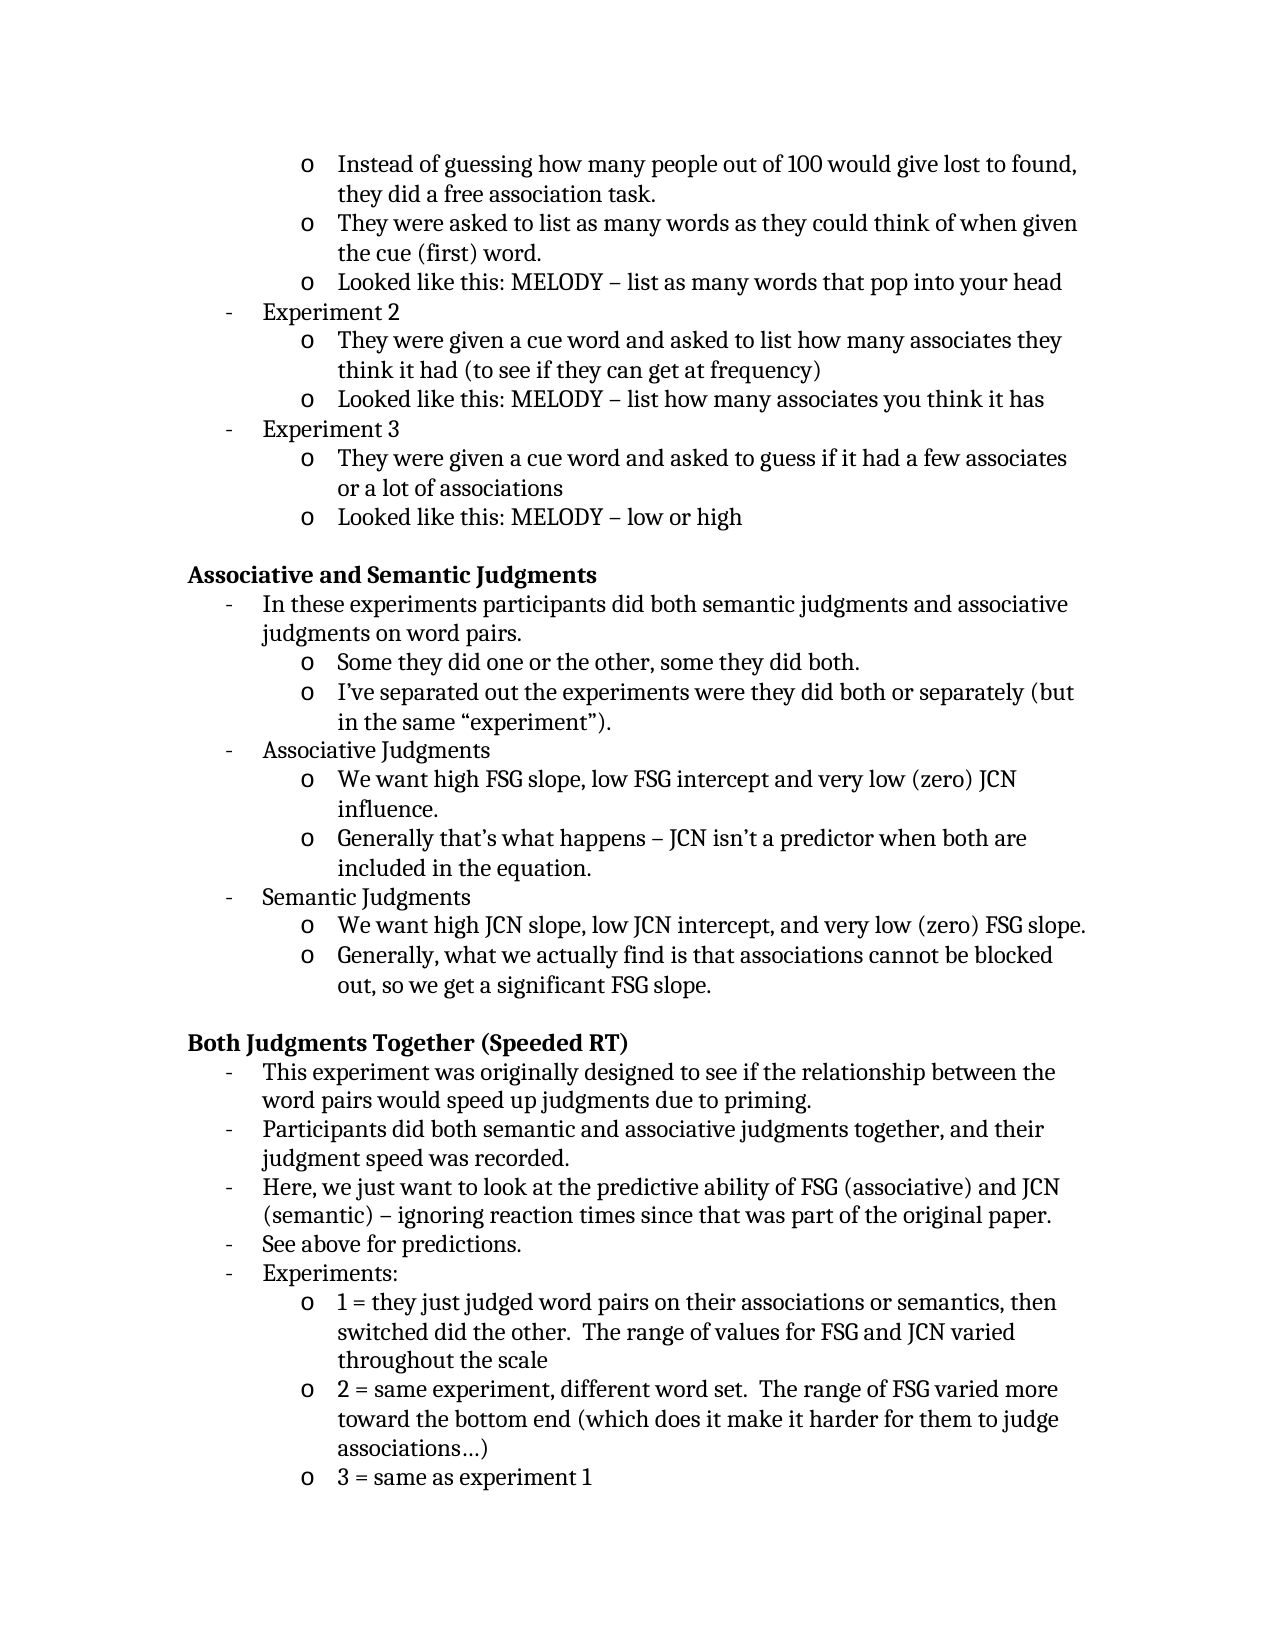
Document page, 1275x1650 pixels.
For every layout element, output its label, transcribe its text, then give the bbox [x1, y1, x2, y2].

list Looked like this: MELODY – list how many associates you think it has [300, 385, 1087, 415]
list See above for predictions. [225, 1230, 1087, 1259]
list Associative Judgments [225, 736, 1087, 765]
list Looked like this: MELODY – low or high [300, 502, 1087, 532]
list Here, we just want to look at the predictive ability of FSG (associative) and JCN (semantic) – ignoring reaction times since that was part of the original paper. [225, 1172, 1087, 1230]
list 1 = they just judged word pairs on their associations or semantics, then switched did the other. The range of values for FSG and JCN varied throughout the scale [300, 1287, 1087, 1375]
list They were asked to list as many words as they could think of when given the cue (first) word. [300, 209, 1087, 267]
list Participants did both semantic and associative judgments together, and their judgment speed was recorded. [225, 1115, 1087, 1172]
list We want high JCN slope, low JCN intercept, and very low (zero) FSG slope. [300, 911, 1087, 941]
list Experiment 2 [225, 297, 1087, 326]
list Instead of guessing how many people out of 100 would give lost to found, they did a free association task. [300, 150, 1087, 209]
list Semantic Judgments [225, 882, 1087, 911]
list 3 = same as experiment 1 [300, 1462, 1087, 1492]
text Associative and Semantic Judgments [187, 561, 1087, 590]
list Experiments: [225, 1259, 1087, 1287]
list They were given a cue word and asked to guess if it had a few associates or a lot of associations [300, 444, 1087, 502]
text Both Judgments Together (Speeded RT) [187, 1029, 1087, 1057]
list I’ve separated out the experiments were they did both or separately (but in the same “experiment”). [300, 677, 1087, 736]
list Generally that’s what happens – JCN isn’t a predictor when both are included in the equation. [300, 824, 1087, 882]
list In these experiments participants did both semantic judgments and associative judgments on word pairs. [225, 590, 1087, 647]
list 2 = same experiment, different word set. The range of FSG varied more toward the bottom end (which does it make it harder for them to judge associations…) [300, 1375, 1087, 1462]
list Generally, what we actually find is that associations cannot be blocked out, so we get a significant FSG slope. [300, 941, 1087, 1000]
list Experiment 3 [225, 415, 1087, 444]
list They were given a cue word and asked to list how many associates they think it had (to see if they can get at frequency) [300, 326, 1087, 385]
list Looked like this: MELODY – list as many words that pop into your head [300, 267, 1087, 297]
list We want high FSG slope, low FSG intercept and very low (zero) JCN influence. [300, 765, 1087, 824]
list This experiment was originally designed to see if the relationship between the word pairs would speed up judgments due to priming. [225, 1057, 1087, 1115]
list Some they did one or the other, some they did both. [300, 647, 1087, 677]
